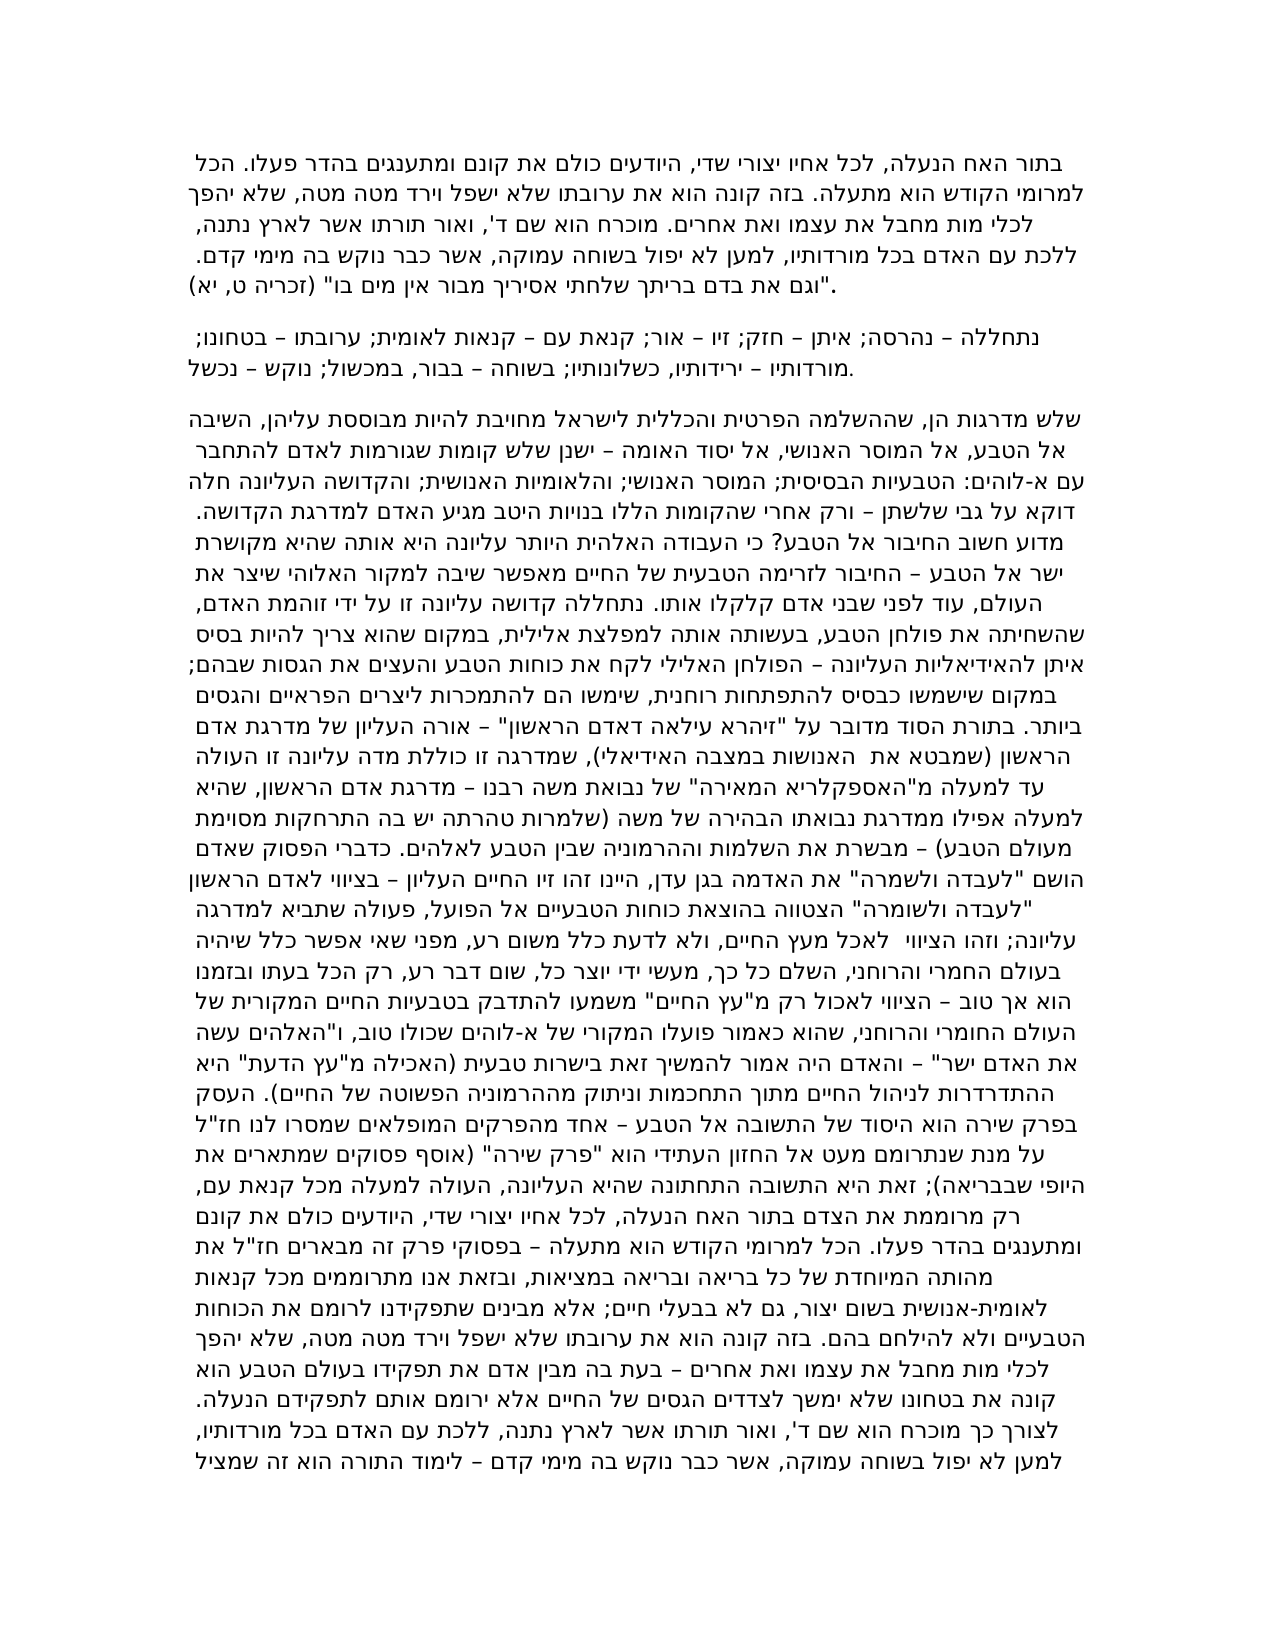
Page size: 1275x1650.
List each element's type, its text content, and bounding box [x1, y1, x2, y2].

text נתחללה – נהרסה; איתן – חזק; זיו – אור; קנאת עם – קנאות לאומית; ערובתו – בטחונו; מורדותיו – ירידותיו, כשלונותיו; בשוחה – בבור, במכשול; נוקש – נכשל. [187, 324, 1087, 382]
